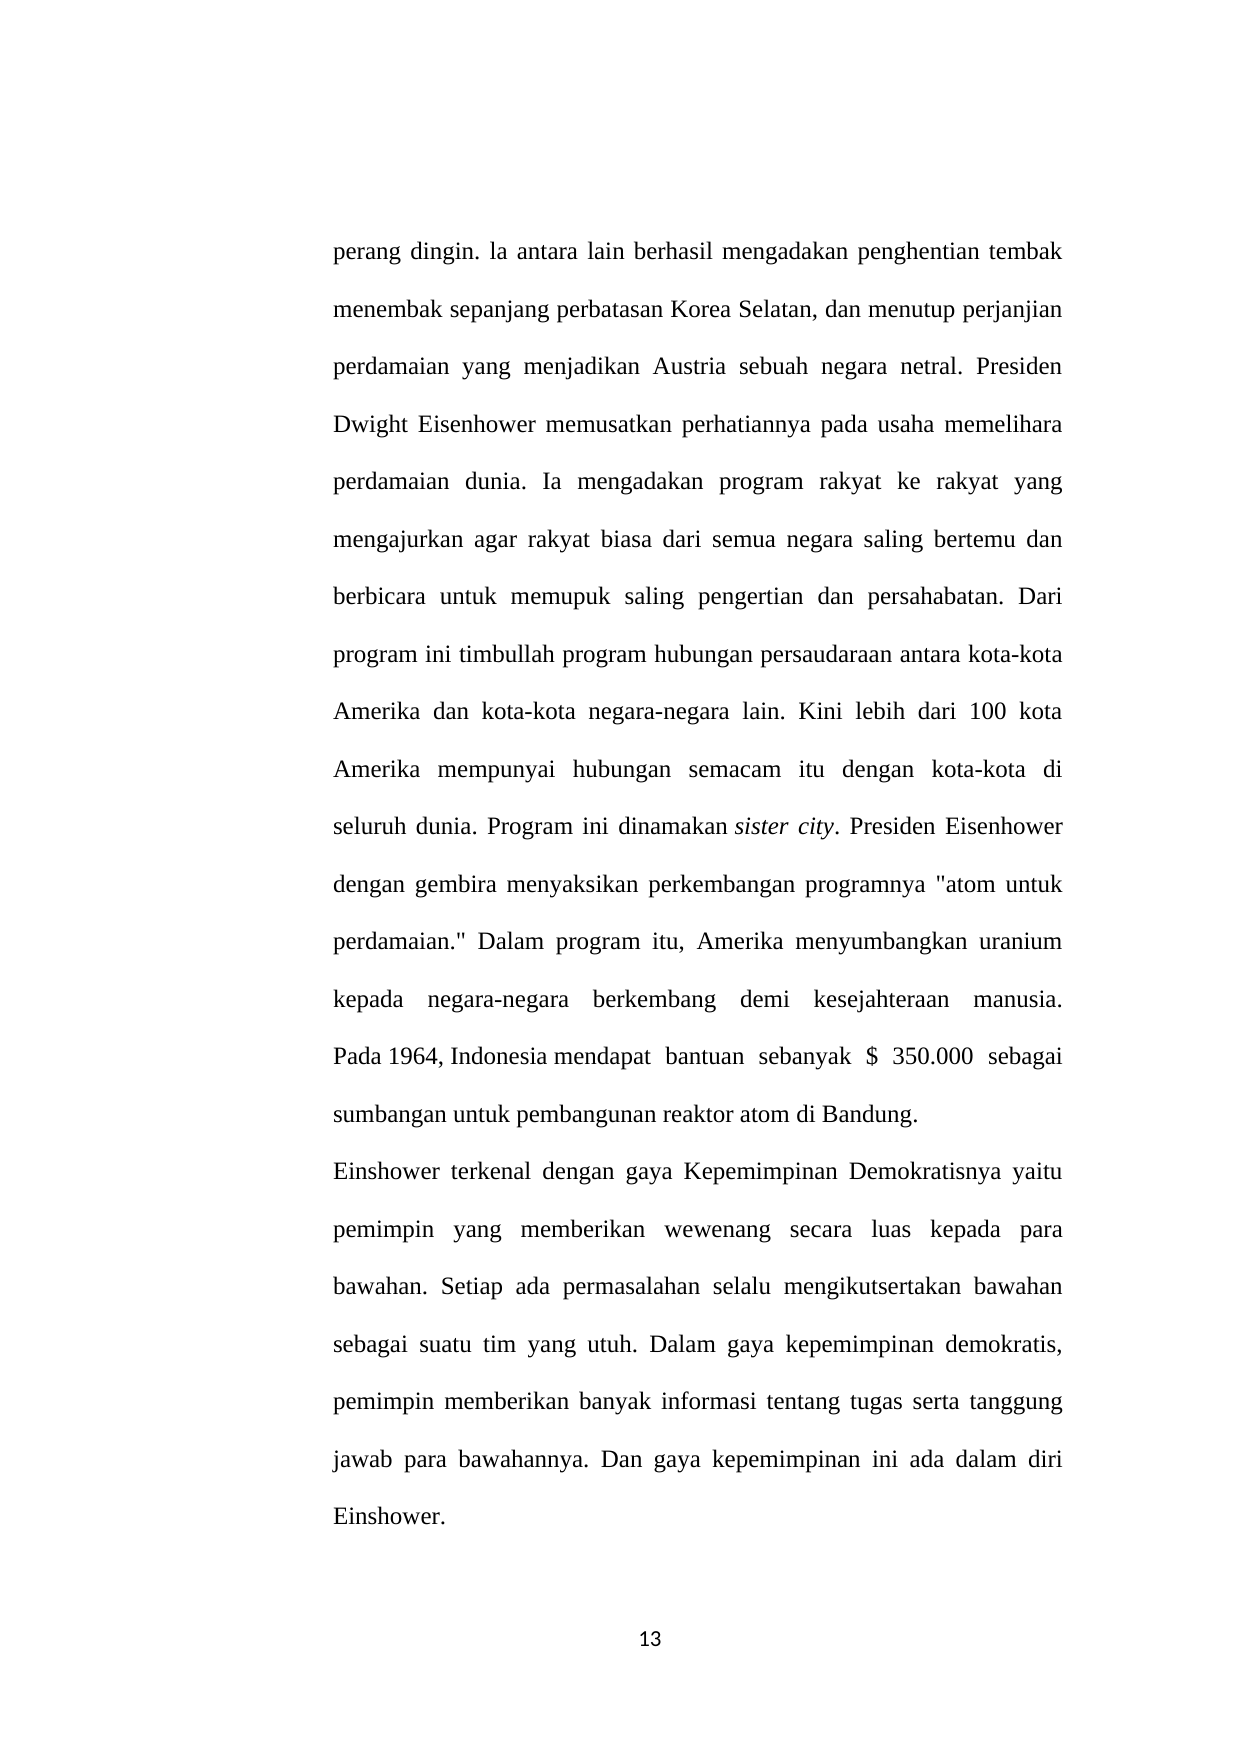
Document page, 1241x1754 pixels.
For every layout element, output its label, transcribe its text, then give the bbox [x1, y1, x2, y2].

list Einshower terkenal dengan gaya Kepemimpinan Demokratisnya yaitu pemimpin yang memberikan wewenang secara luas kepada para bawahan. Setiap ada permasalahan selalu mengikutsertakan bawahan sebagai suatu tim yang utuh. Dalam gaya kepemimpinan demokratis, pemimpin memberikan banyak informasi tentang tugas serta tanggung jawab para bawahannya. Dan gaya kepemimpinan ini ada dalam diri Einshower. [333, 1156, 1063, 1530]
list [333, 236, 1063, 1127]
